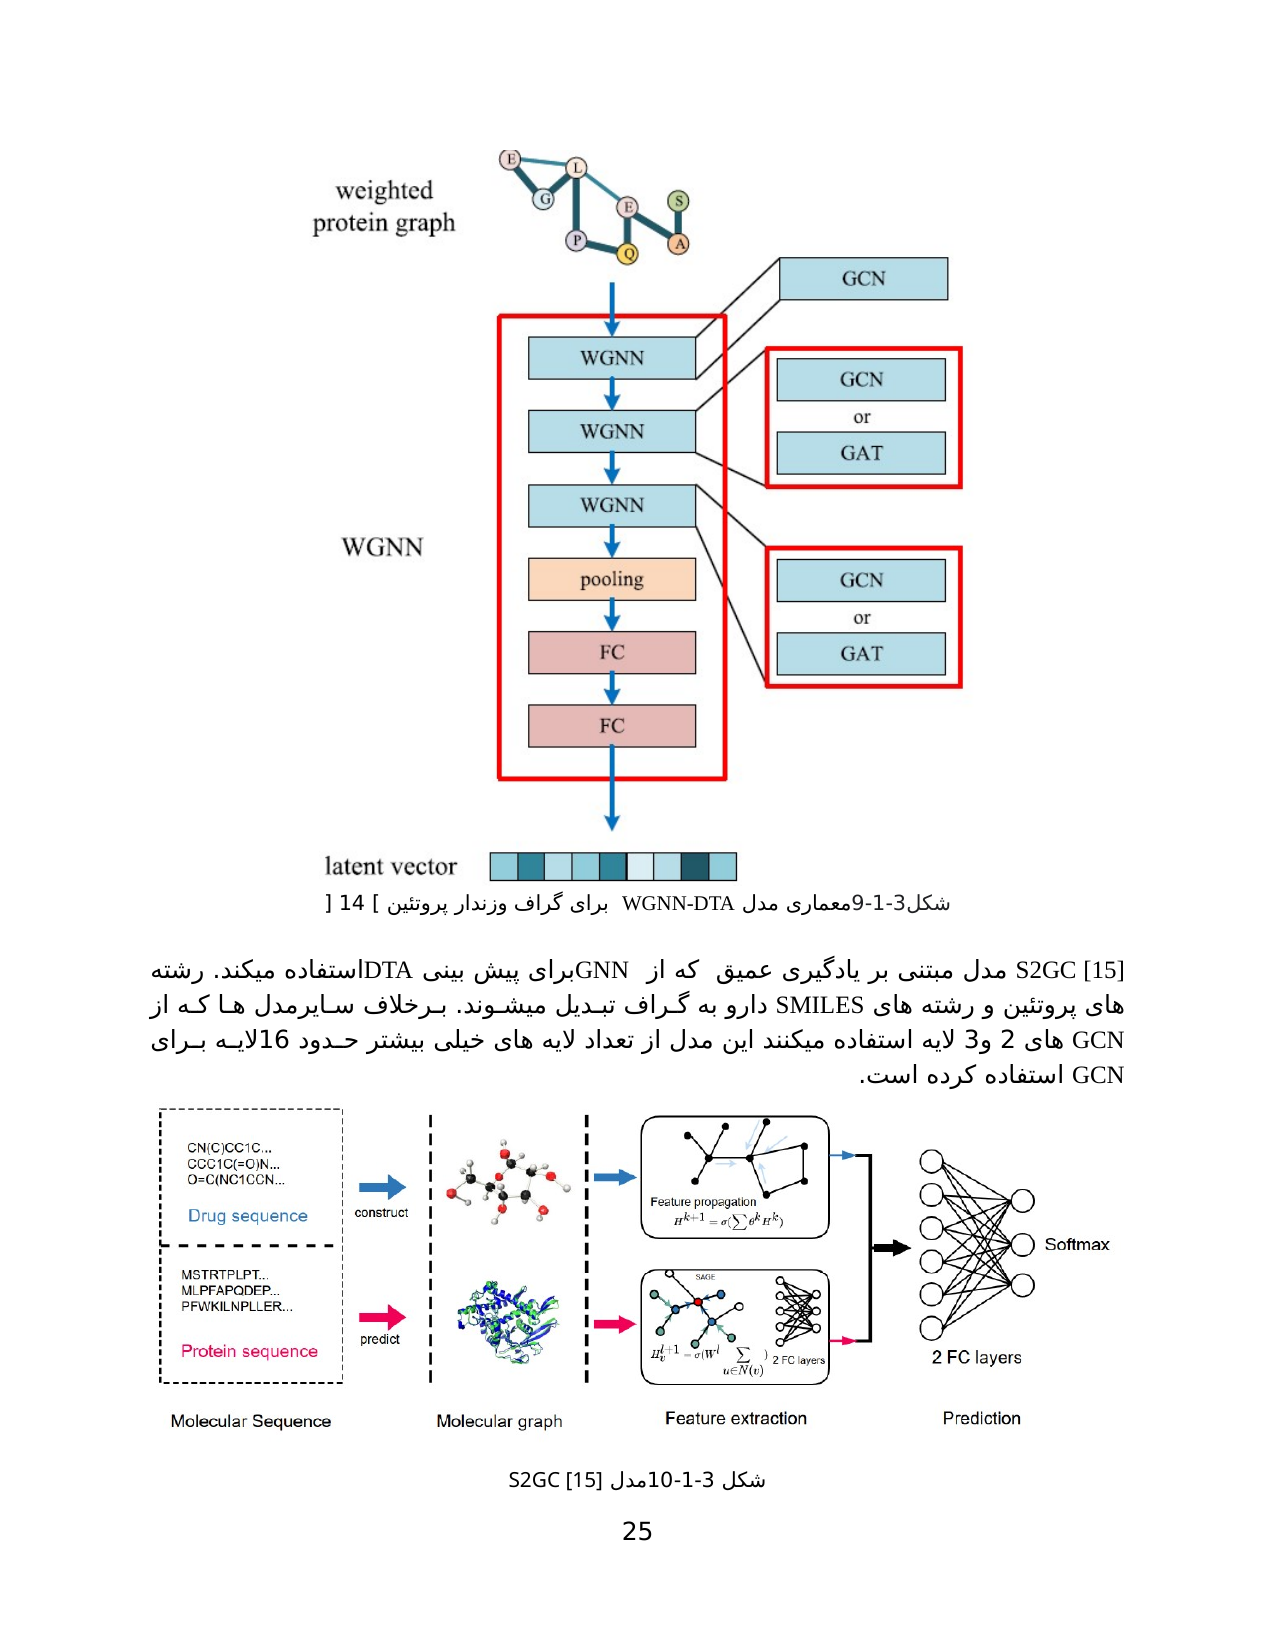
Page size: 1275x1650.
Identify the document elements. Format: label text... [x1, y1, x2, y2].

picture [150, 1095, 1125, 1460]
text شکل 3-1-10مدل S2GC [15] [150, 1465, 1125, 1493]
text S2GC [15] مدل مبتنی بر یادگیری عمیق که از GNNبرای پیش بینی DTAاستفاده میکند. رشته های پروتئین و رشته های SMILES دارو به گراف تبدیل میشوند. برخلاف سایرمدل ها که از GCN های 2 و3 لایه استفاده میکنند این مدل از تعداد لایه های خیلی بیشتر حدود 16لایه برای GCN استفاده کرده است. [150, 955, 1125, 1089]
picture [204, 150, 1071, 886]
text شکل3-1-9معماری مدل WGNN-DTA برای گراف وزندار پروتئین ] 14 [ [150, 891, 1125, 916]
